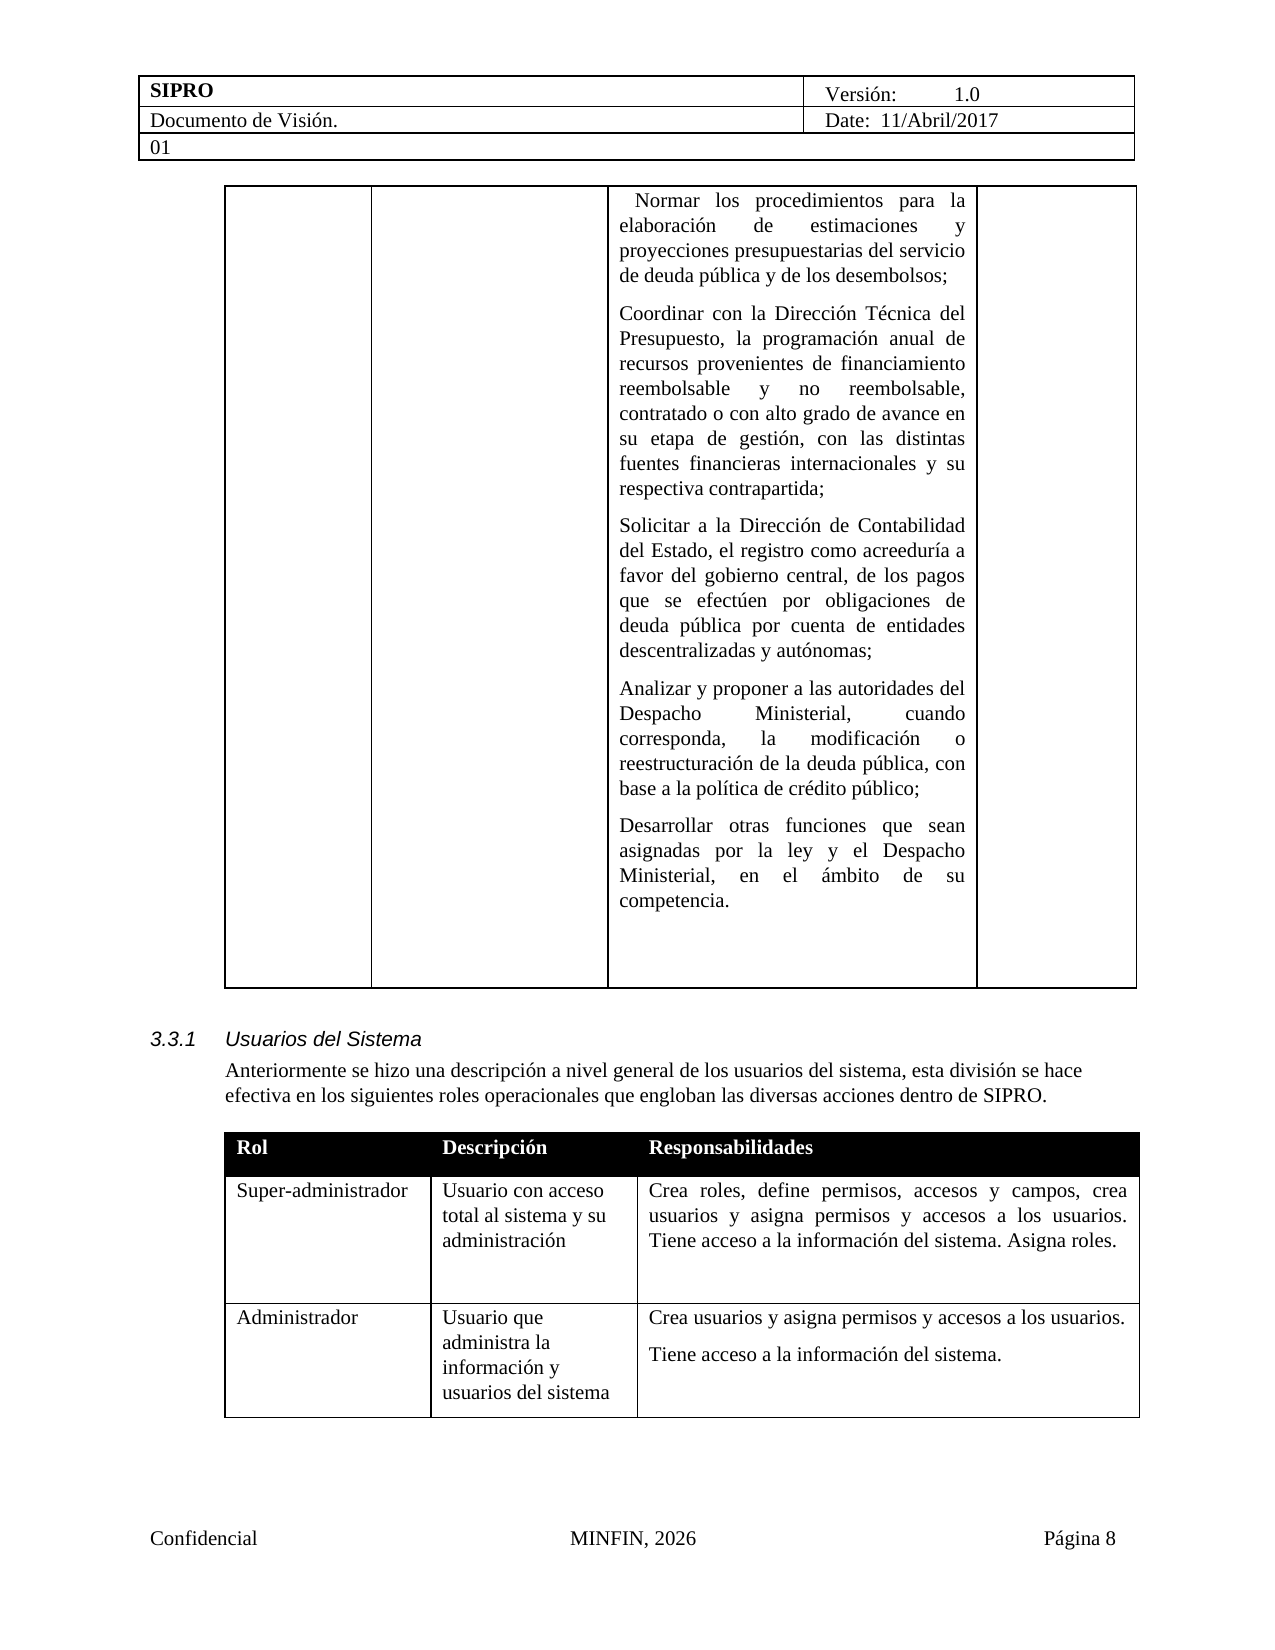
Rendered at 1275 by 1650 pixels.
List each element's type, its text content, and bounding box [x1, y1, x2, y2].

text Anteriormente se hizo una descripción a nivel general de los usuarios del sistema, esta división se hace efectiva en los siguientes roles operacionales que engloban las diversas acciones dentro de SIPRO. [225, 1057, 1125, 1107]
table_cell Crea usuarios y asigna permisos y accesos a los usuarios. Tiene acceso a la información del sistema. [638, 1304, 1139, 1416]
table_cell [978, 187, 1136, 987]
table_cell Administrador [226, 1304, 430, 1416]
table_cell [226, 187, 371, 987]
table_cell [372, 187, 607, 987]
table_header Rol [226, 1134, 430, 1176]
table_cell Crea roles, define permisos, accesos y campos, crea usuarios y asigna permisos y accesos a los usuarios. Tiene acceso a la información del sistema. Asigna roles. [638, 1177, 1139, 1302]
table_header Responsabilidades [638, 1134, 1139, 1176]
table_cell Super-administrador [226, 1177, 430, 1302]
table_header Descripción [432, 1134, 637, 1176]
table_cell Usuario que administra la información y usuarios del sistema [432, 1304, 637, 1416]
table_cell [609, 187, 976, 987]
subtitle Usuarios del Sistema [150, 1026, 1125, 1051]
table_cell Usuario con acceso total al sistema y su administración [432, 1177, 637, 1302]
